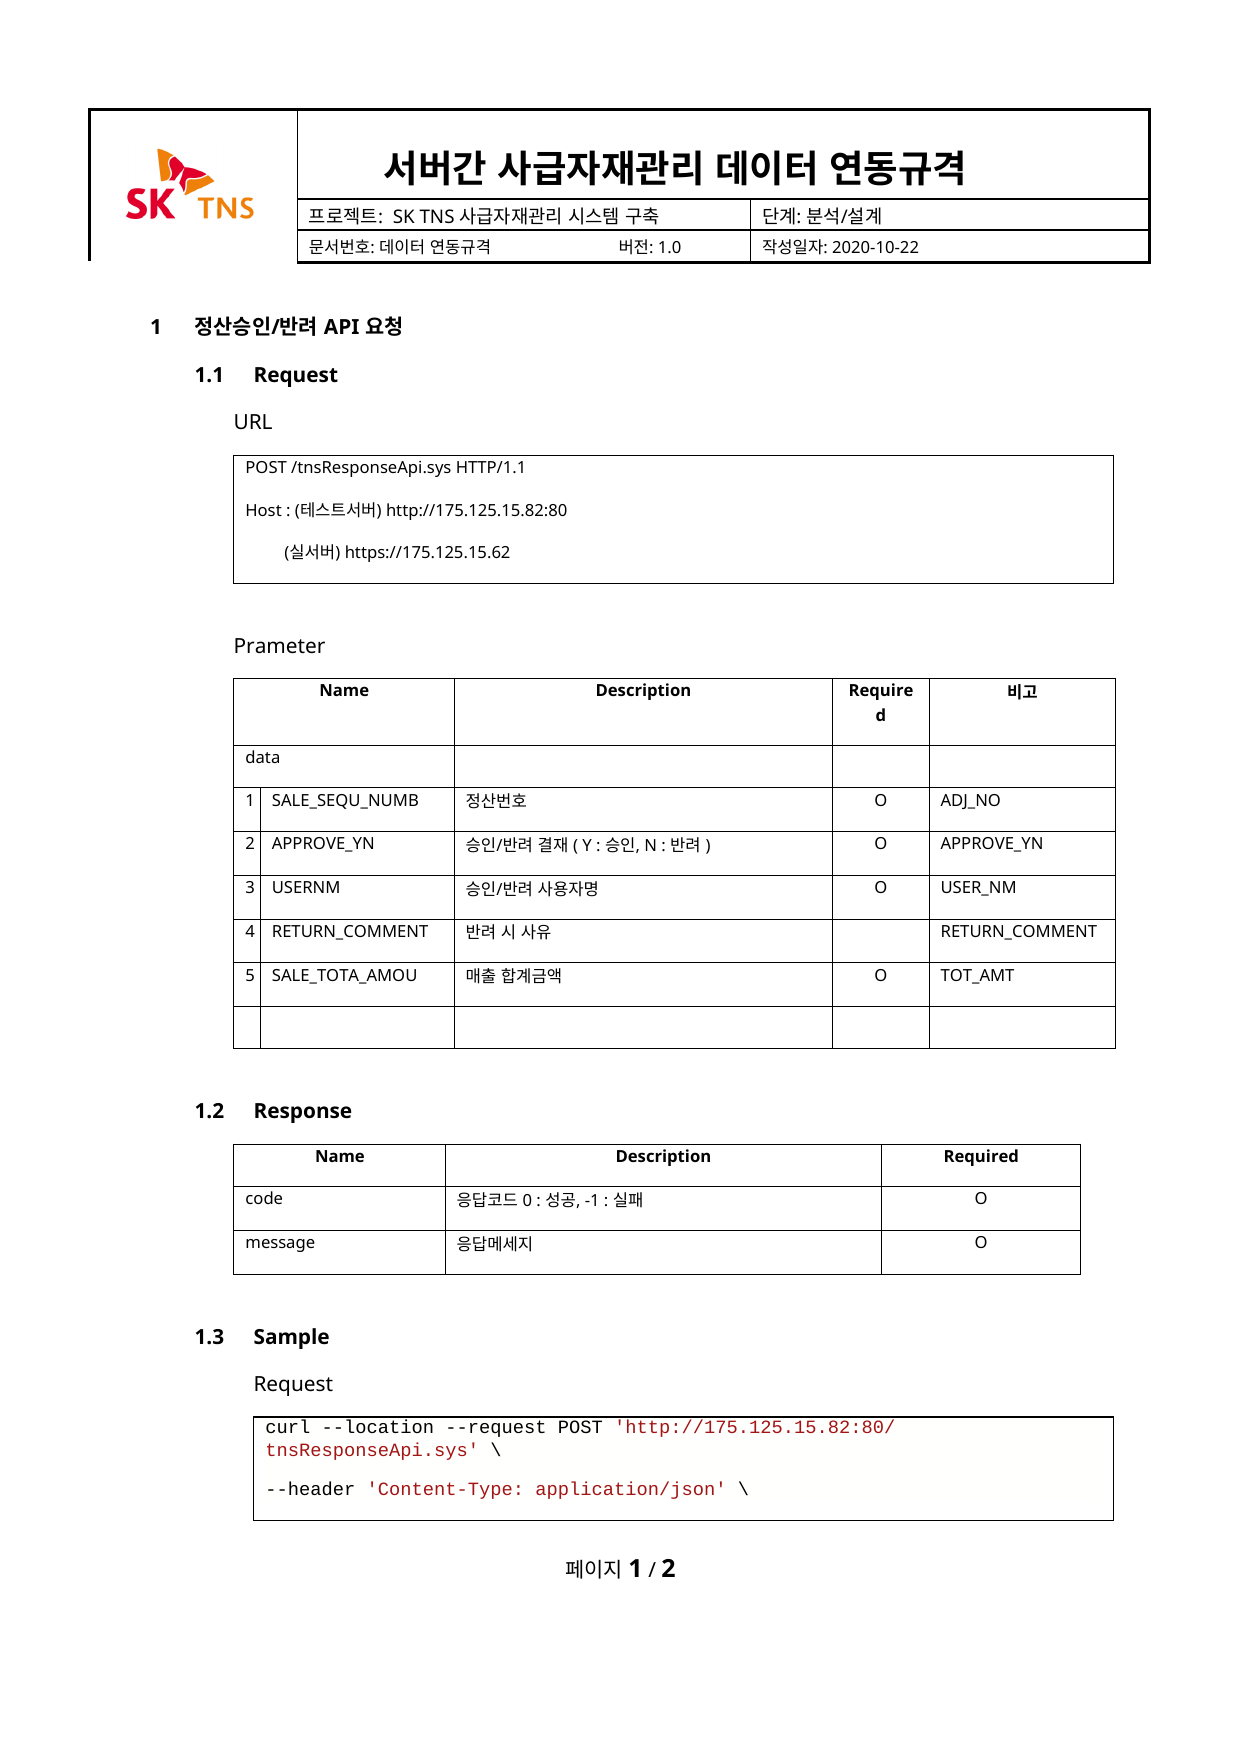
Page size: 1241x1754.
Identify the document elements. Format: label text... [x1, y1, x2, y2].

table_cell [261, 1007, 454, 1048]
table_cell 매출 합계금액 [455, 963, 832, 1006]
table_cell RETURN_COMMENT [930, 920, 1115, 962]
list Sample [194, 1322, 1090, 1350]
table_cell [833, 746, 929, 787]
table_cell 승인/반려 사용자명 [455, 876, 832, 918]
table_cell 1 [234, 788, 260, 831]
table_cell APPROVE_YN [261, 832, 454, 875]
list Request [194, 360, 1090, 388]
table_cell [930, 1007, 1115, 1048]
table_cell ADJ_NO [930, 788, 1115, 831]
table_header Name [234, 679, 454, 745]
table_header POST /tnsResponseApi.sys HTTP/1.1 Host : (테스트서버) http://175.125.15.82:80 (실서버) https://175.125.15.62 [234, 456, 1113, 582]
text URL [233, 407, 1090, 436]
picture [122, 146, 257, 224]
table_cell O [882, 1231, 1080, 1273]
table_cell USERNM [261, 876, 454, 918]
table_cell 응답코드 0 : 성공, -1 : 실패 [446, 1187, 881, 1230]
text Prameter [233, 631, 1090, 659]
table_cell O [833, 963, 929, 1006]
table_header Name [234, 1145, 445, 1186]
table_cell 3 [234, 876, 260, 918]
table_header Required [833, 679, 929, 745]
text Request [253, 1369, 1090, 1397]
table_cell 응답메세지 [446, 1231, 881, 1273]
table_cell [455, 1007, 832, 1048]
table_cell 정산번호 [455, 788, 832, 831]
table_cell 반려 시 사유 [455, 920, 832, 962]
table_cell RETURN_COMMENT [261, 920, 454, 962]
table_cell [455, 746, 832, 787]
table_cell code [234, 1187, 445, 1230]
table_header Description [446, 1145, 881, 1186]
table_cell message [234, 1231, 445, 1273]
table_cell SALE_SEQU_NUMB [261, 788, 454, 831]
table_cell O [882, 1187, 1080, 1230]
table_cell 4 [234, 920, 260, 962]
table_cell 5 [234, 963, 260, 1006]
table_cell USER_NM [930, 876, 1115, 918]
table_header Description [455, 679, 832, 745]
table_cell [234, 1007, 260, 1048]
table_cell [833, 920, 929, 962]
list Response [194, 1096, 1090, 1125]
table_cell SALE_TOTA_AMOU [261, 963, 454, 1006]
table_cell O [833, 788, 929, 831]
table_cell [833, 1007, 929, 1048]
table_header Required [882, 1145, 1080, 1186]
table_cell TOT_AMT [930, 963, 1115, 1006]
table_cell APPROVE_YN [930, 832, 1115, 875]
table_cell 2 [234, 832, 260, 875]
table_cell data [234, 746, 454, 787]
table_header 비고 [930, 679, 1115, 745]
table_cell [930, 746, 1115, 787]
table_cell O [833, 832, 929, 875]
list 정산승인/반려 API 요청 [150, 311, 1090, 341]
table_cell O [833, 876, 929, 918]
table_cell 승인/반려 결재 ( Y : 승인, N : 반려 ) [455, 832, 832, 875]
